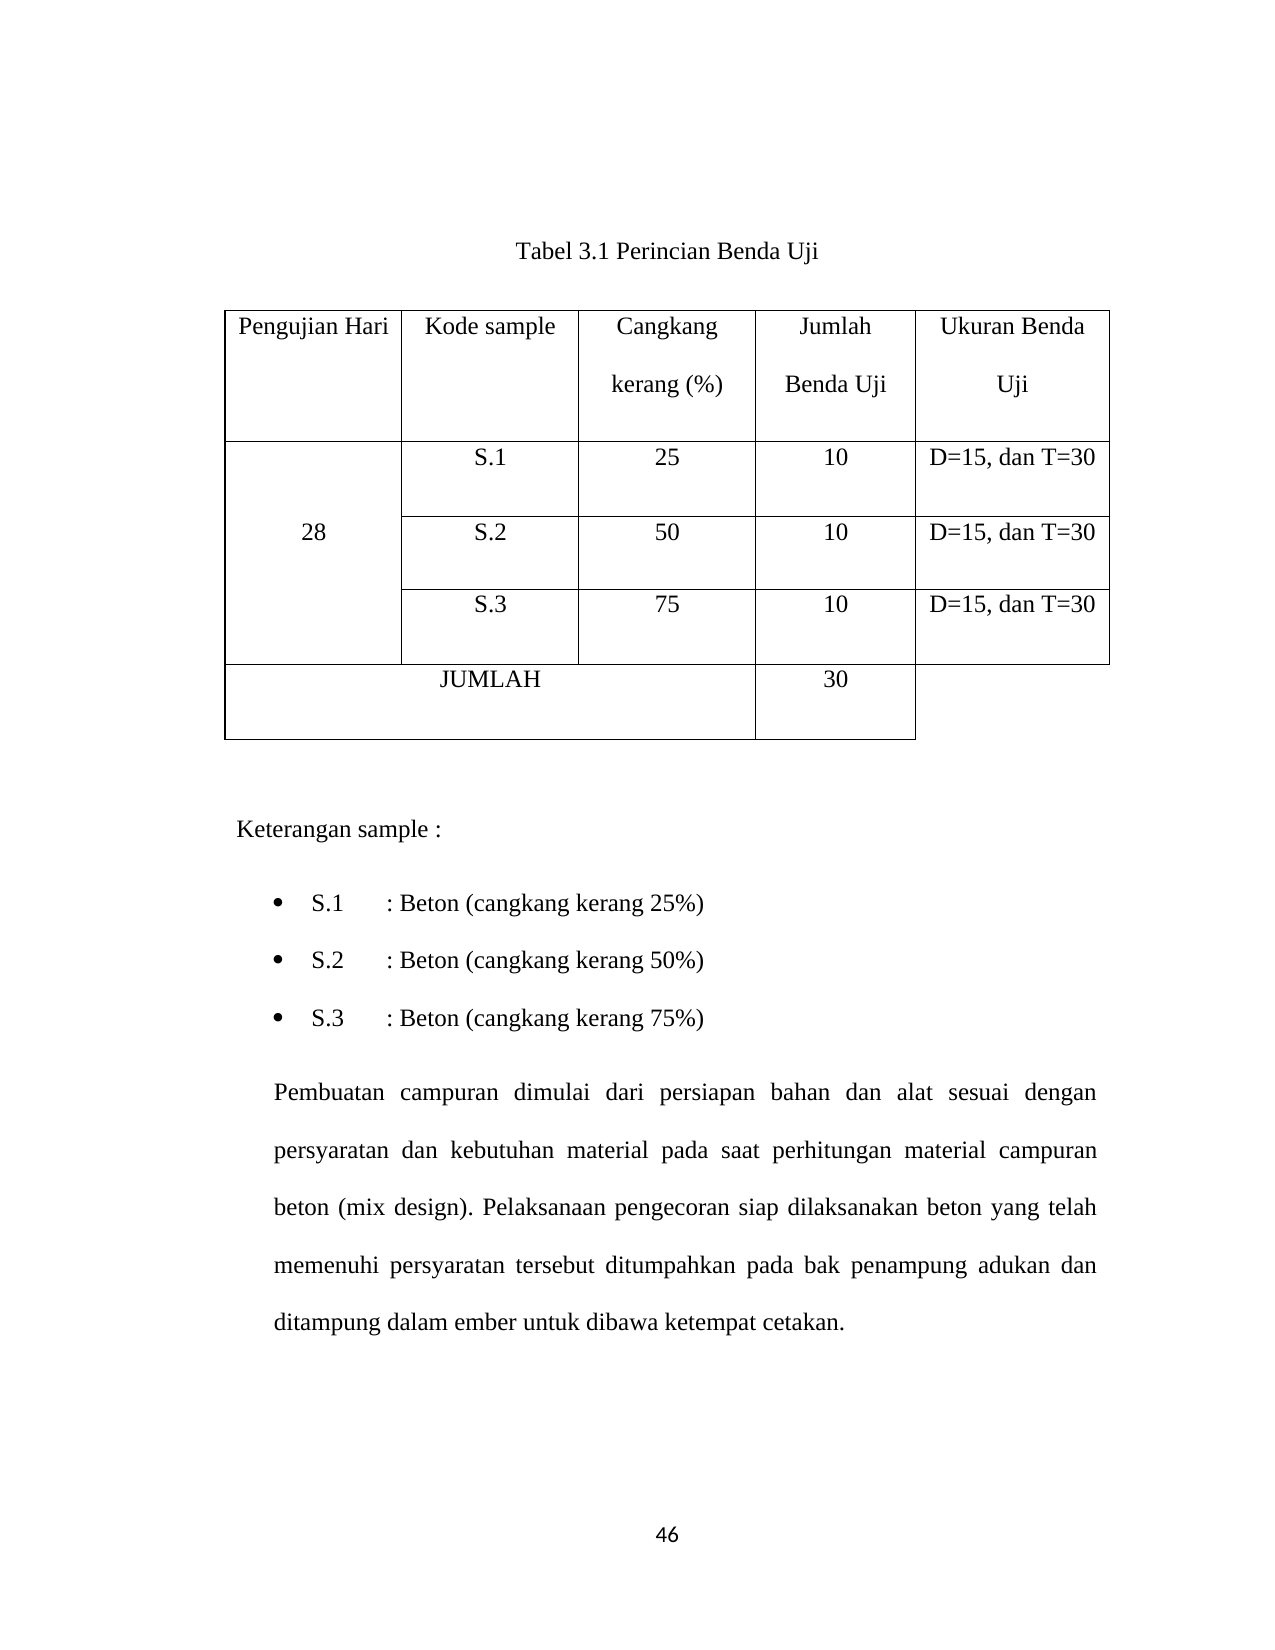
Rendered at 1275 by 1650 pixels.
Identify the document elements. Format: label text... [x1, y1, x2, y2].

table_cell JUMLAH [402, 665, 578, 739]
table_cell S.2 [402, 517, 578, 588]
table_header Pengujian Hari [226, 311, 401, 441]
table_header Jumlah Benda Uji [756, 311, 915, 441]
table_cell D=15, dan T=30 [916, 517, 1109, 588]
table_cell 10 [756, 590, 915, 663]
table_cell 50 [579, 517, 755, 588]
table_cell 25 [579, 442, 755, 516]
table_cell 75 [579, 590, 755, 663]
table_cell S.1 [402, 442, 578, 516]
table_cell 28 [226, 516, 401, 588]
table_cell 10 [756, 517, 915, 588]
text Tabel 3.1 Perincian Benda Uji [236, 236, 1098, 265]
list S.2 : Beton (cangkang kerang 50%) [274, 946, 1098, 974]
table_cell [579, 665, 755, 739]
table_header Ukuran Benda Uji [916, 311, 1109, 441]
table_cell D=15, dan T=30 [916, 590, 1109, 663]
list S.3 : Beton (cangkang kerang 75%) [274, 1003, 1098, 1032]
list S.1 : Beton (cangkang kerang 25%) [274, 888, 1098, 917]
table_cell 30 [756, 665, 915, 739]
text Keterangan sample : [236, 814, 1098, 843]
table_cell S.3 [402, 590, 578, 663]
table_header Kode sample [402, 311, 578, 441]
table_cell [226, 665, 402, 739]
text Pembuatan campuran dimulai dari persiapan bahan dan alat sesuai dengan persyaratan dan kebutuhan material pada saat perhitungan material campuran beton (mix design). Pelaksanaan pengecoran siap dilaksanakan beton yang telah memenuhi persyaratan tersebut ditumpahkan pada bak penampung adukan dan ditampung dalam ember untuk dibawa ketempat cetakan. [274, 1077, 1098, 1336]
table_cell D=15, dan T=30 [916, 442, 1109, 516]
table_cell [226, 442, 401, 516]
table_cell 10 [756, 442, 915, 516]
table_header Cangkang kerang (%) [579, 311, 755, 441]
table_cell [226, 589, 401, 663]
